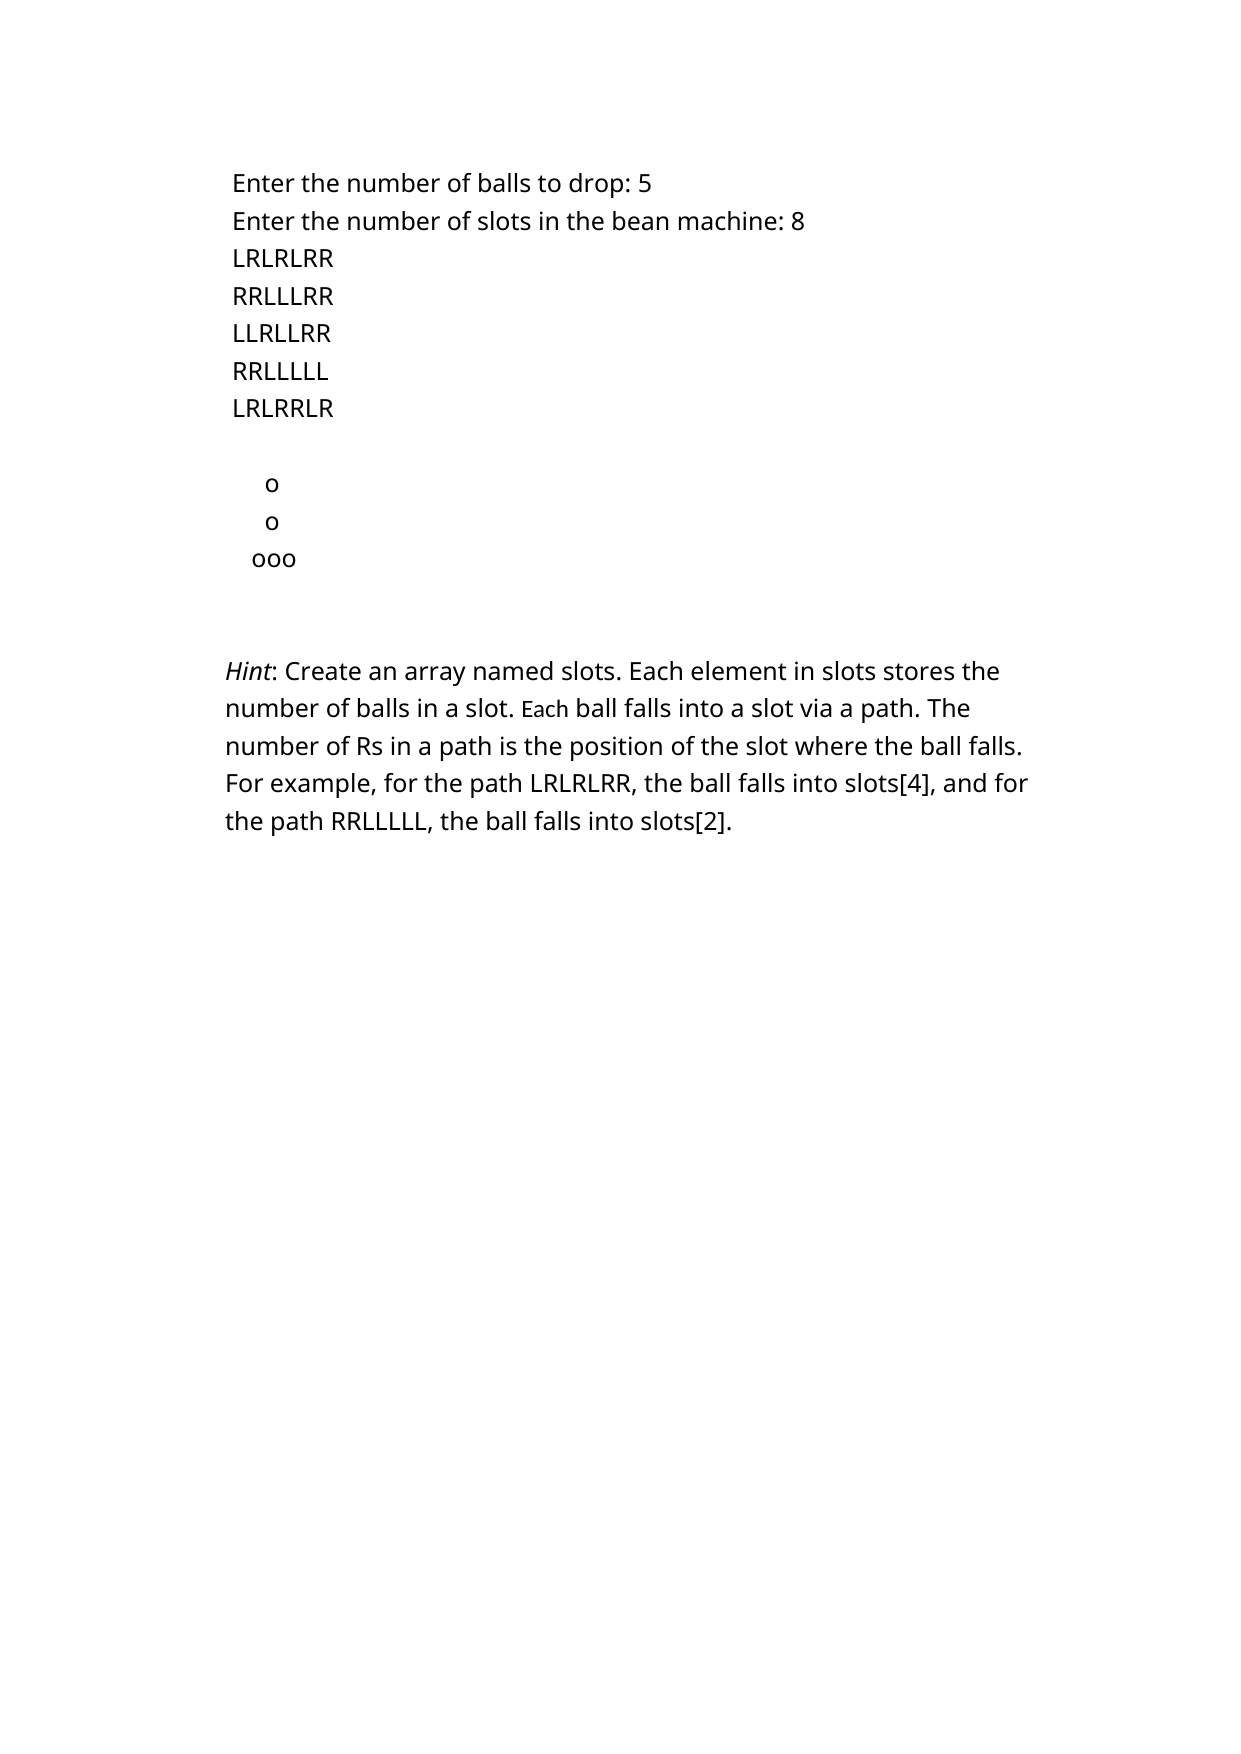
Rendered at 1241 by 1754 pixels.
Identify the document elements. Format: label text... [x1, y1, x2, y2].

text ooo [187, 539, 1053, 577]
text RRLLLLL [187, 352, 1053, 389]
text o [187, 502, 1053, 539]
text LRLRLRR [187, 239, 1053, 277]
text RRLLLRR [187, 277, 1053, 314]
text o [187, 464, 1053, 502]
list Hint: Create an array named slots. Each element in slots stores the number of balls in a slot. Each ball falls into a slot via a path. The number of Rs in a path is the position of the slot where the ball falls. For example, for the path LRLRLRR, the ball falls into slots[4], and for the path RRLLLLL, the ball falls into slots[2]. [225, 652, 1053, 839]
text LRLRRLR [187, 389, 1053, 427]
text Enter the number of balls to drop: 5 [187, 164, 1053, 202]
text Enter the number of slots in the bean machine: 8 [187, 202, 1053, 239]
text LLRLLRR [187, 314, 1053, 352]
